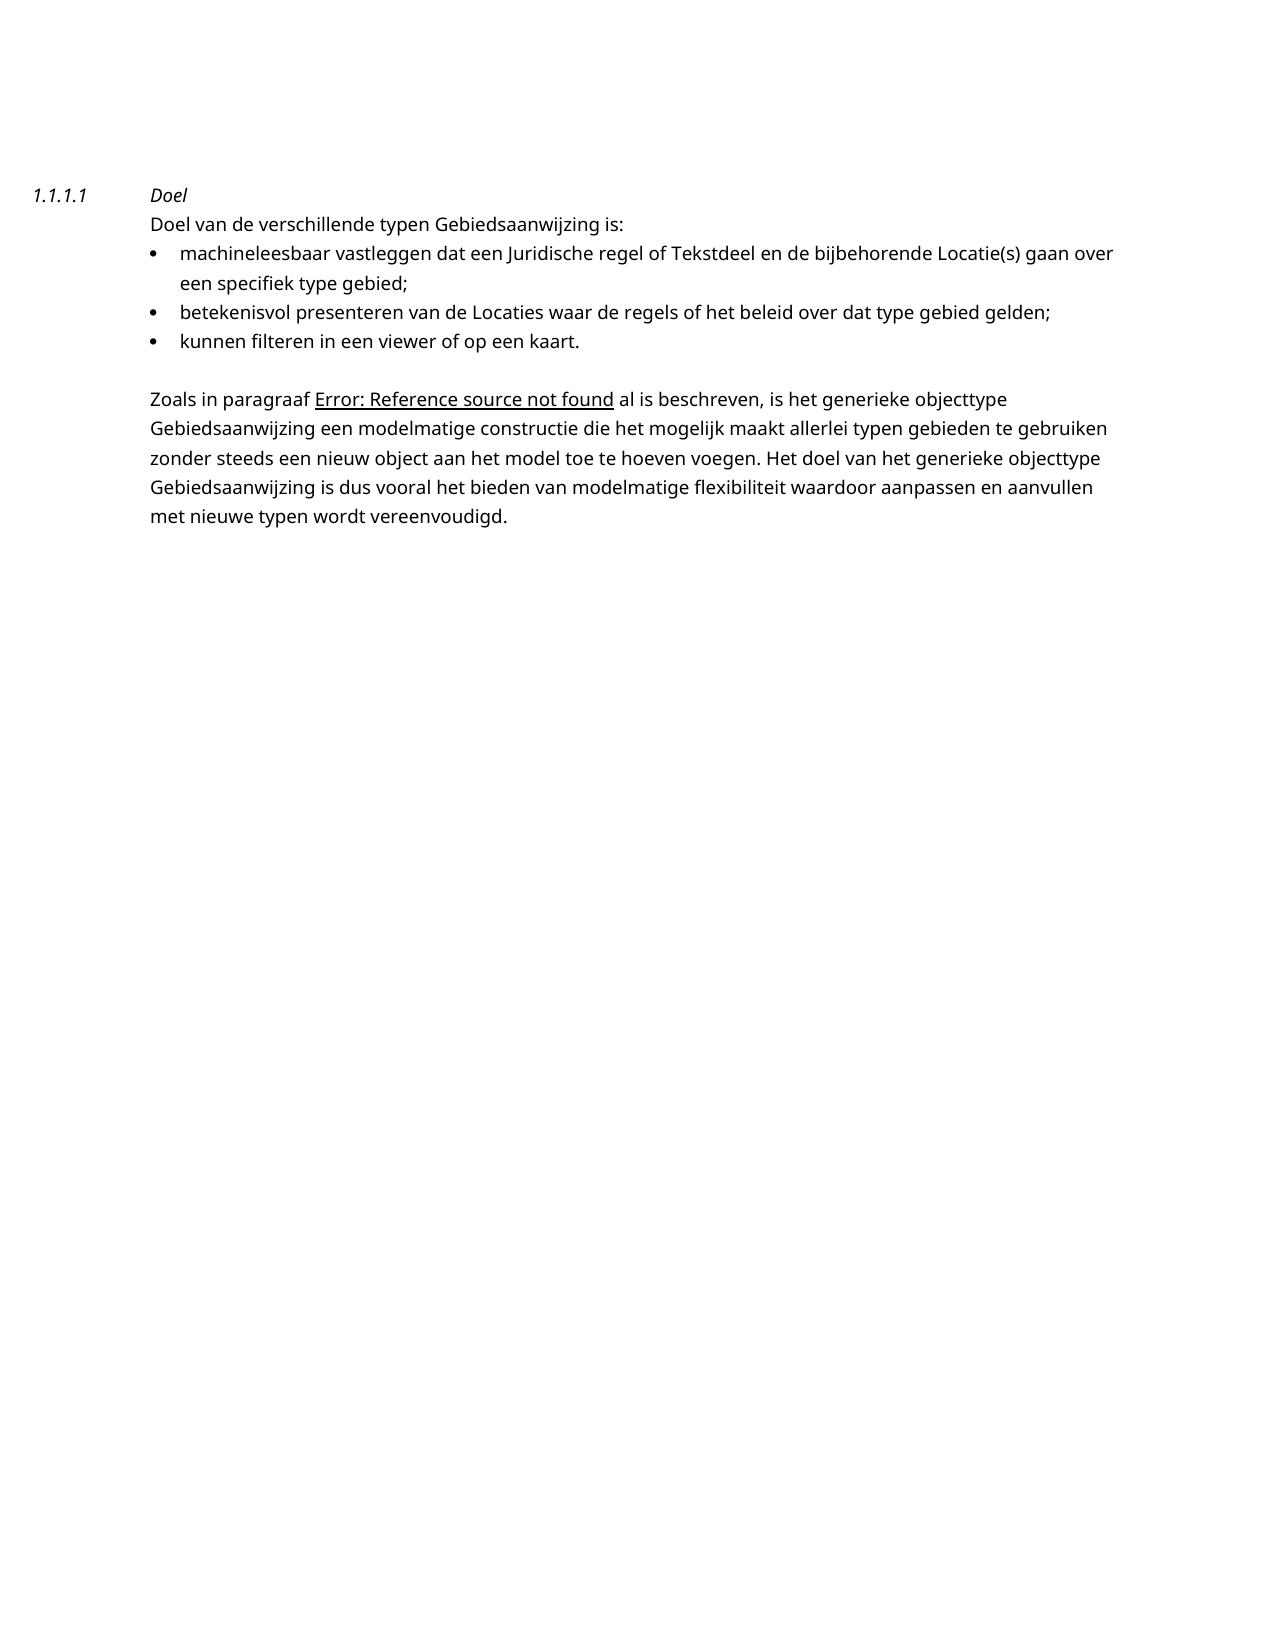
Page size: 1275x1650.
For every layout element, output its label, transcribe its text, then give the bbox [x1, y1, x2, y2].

text betekenisvol presenteren van de Locaties waar de regels of het beleid over dat type gebied gelden; [150, 296, 1125, 325]
text kunnen filteren in een viewer of op een kaart. [150, 325, 1125, 354]
text Zoals in paragraaf 6.4.8.1 al is beschreven, is het generieke objecttype Gebiedsaanwijzing een modelmatige constructie die het mogelijk maakt allerlei typen gebieden te gebruiken zonder steeds een nieuw object aan het model toe te hoeven voegen. Het doel van het generieke objecttype Gebiedsaanwijzing is dus vooral het bieden van modelmatige flexibiliteit waardoor aanpassen en aanvullen met nieuwe typen wordt vereenvoudigd. [150, 383, 1125, 529]
text machineleesbaar vastleggen dat een Juridische regel of Tekstdeel en de bijbehorende Locatie(s) gaan over een specifiek type gebied; [150, 237, 1125, 296]
text Doel van de verschillende typen Gebiedsaanwijzing is: [150, 208, 1125, 237]
subtitle Doel [32, 179, 1125, 208]
